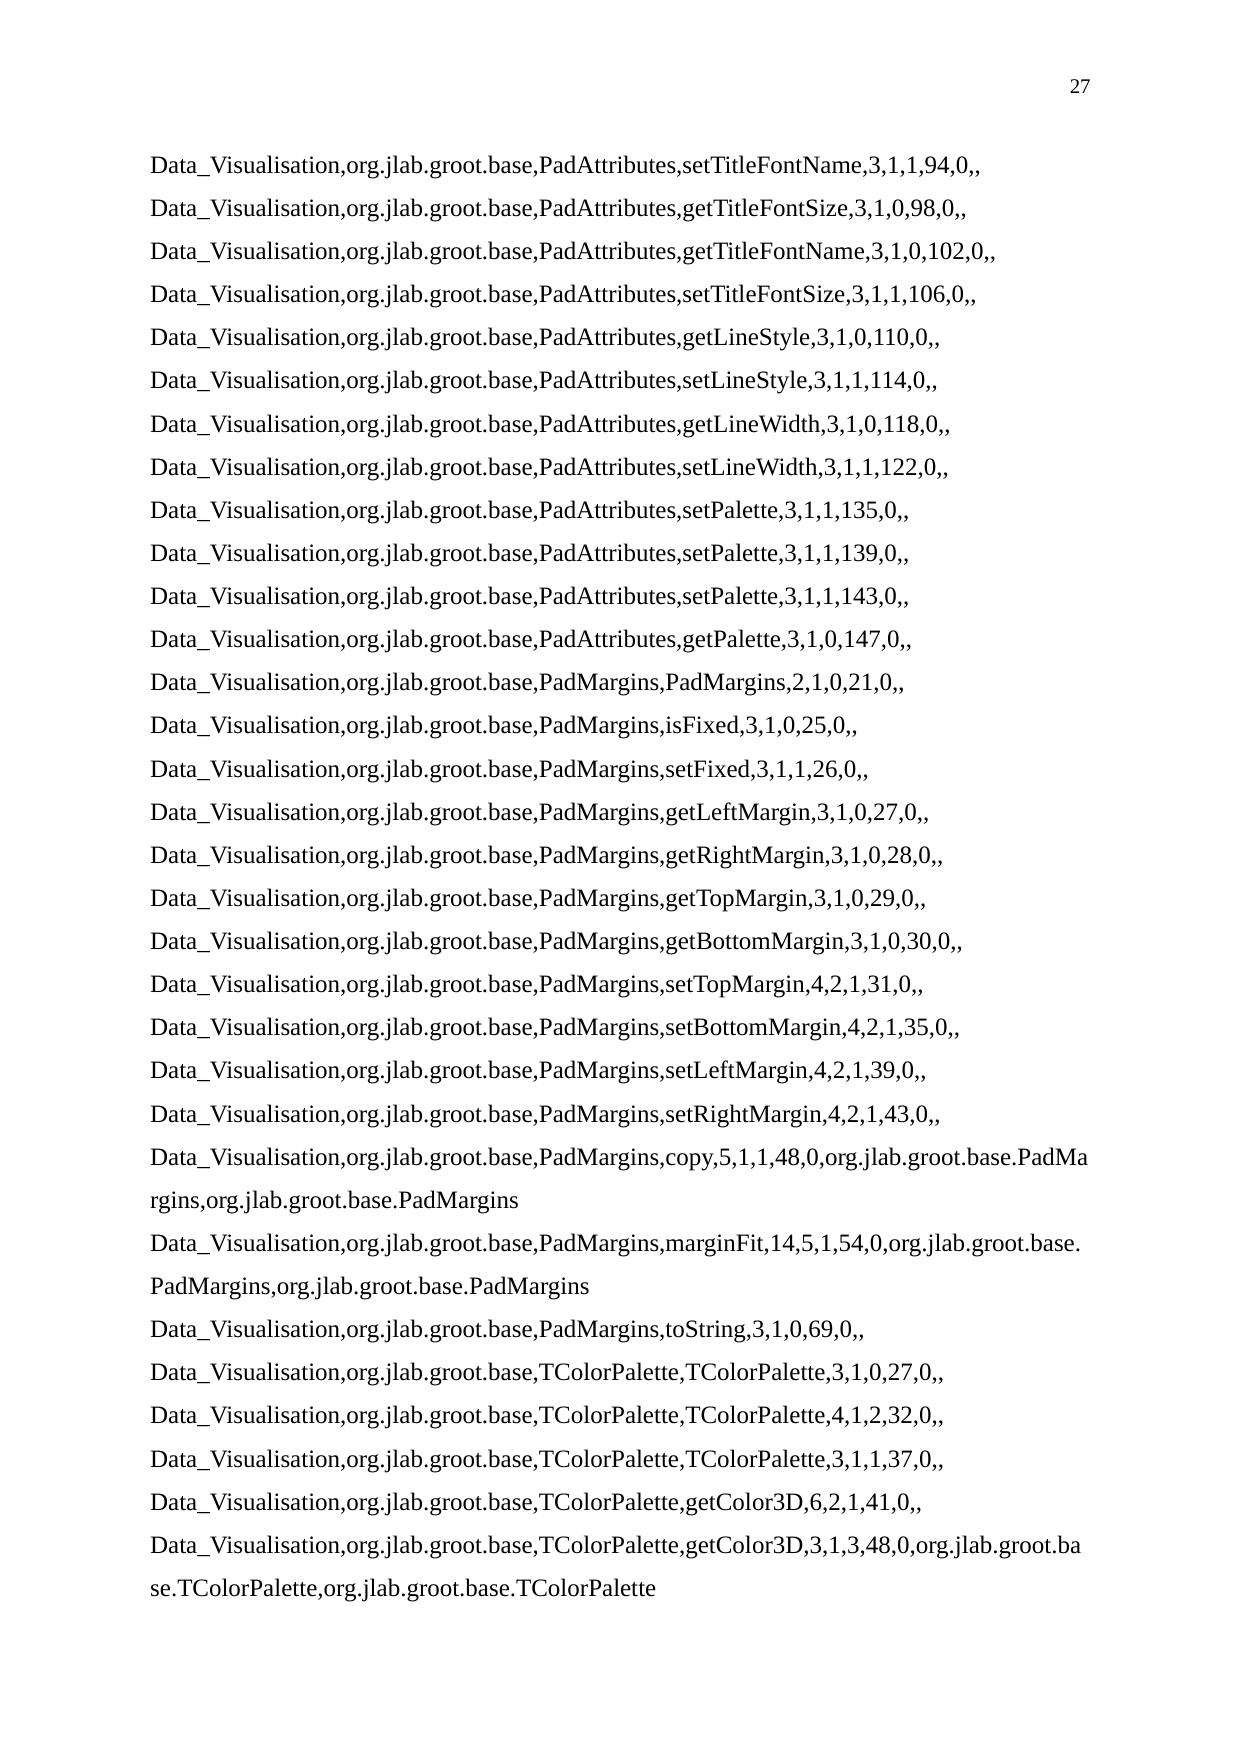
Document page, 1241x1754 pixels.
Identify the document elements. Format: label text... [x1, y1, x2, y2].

text Data_Visualisation,org.jlab.groot.base,PadMargins,toString,3,1,0,69,0,, [150, 1314, 1090, 1343]
text Data_Visualisation,org.jlab.groot.base,PadMargins,PadMargins,2,1,0,21,0,, [150, 667, 1090, 696]
text Data_Visualisation,org.jlab.groot.base,PadAttributes,getTitleFontName,3,1,0,102,0,, [150, 236, 1090, 265]
text Data_Visualisation,org.jlab.groot.base,TColorPalette,TColorPalette,3,1,1,37,0,, [150, 1444, 1090, 1472]
text Data_Visualisation,org.jlab.groot.base,PadMargins,marginFit,14,5,1,54,0,org.jlab.groot.base.PadMargins,org.jlab.groot.base.PadMargins [150, 1228, 1090, 1300]
text Data_Visualisation,org.jlab.groot.base,PadAttributes,getPalette,3,1,0,147,0,, [150, 624, 1090, 653]
text Data_Visualisation,org.jlab.groot.base,PadMargins,setTopMargin,4,2,1,31,0,, [150, 969, 1090, 998]
text Data_Visualisation,org.jlab.groot.base,PadAttributes,setPalette,3,1,1,143,0,, [150, 581, 1090, 610]
text Data_Visualisation,org.jlab.groot.base,PadAttributes,setPalette,3,1,1,135,0,, [150, 495, 1090, 524]
text Data_Visualisation,org.jlab.groot.base,PadMargins,setRightMargin,4,2,1,43,0,, [150, 1099, 1090, 1127]
text Data_Visualisation,org.jlab.groot.base,PadMargins,getRightMargin,3,1,0,28,0,, [150, 840, 1090, 869]
text Data_Visualisation,org.jlab.groot.base,TColorPalette,TColorPalette,4,1,2,32,0,, [150, 1401, 1090, 1429]
text Data_Visualisation,org.jlab.groot.base,PadMargins,getTopMargin,3,1,0,29,0,, [150, 883, 1090, 912]
text Data_Visualisation,org.jlab.groot.base,PadAttributes,getLineWidth,3,1,0,118,0,, [150, 409, 1090, 437]
text Data_Visualisation,org.jlab.groot.base,TColorPalette,getColor3D,6,2,1,41,0,, [150, 1487, 1090, 1516]
text Data_Visualisation,org.jlab.groot.base,PadMargins,getLeftMargin,3,1,0,27,0,, [150, 797, 1090, 826]
text Data_Visualisation,org.jlab.groot.base,TColorPalette,getColor3D,3,1,3,48,0,org.jlab.groot.base.TColorPalette,org.jlab.groot.base.TColorPalette [150, 1530, 1090, 1602]
text Data_Visualisation,org.jlab.groot.base,PadMargins,getBottomMargin,3,1,0,30,0,, [150, 926, 1090, 955]
text Data_Visualisation,org.jlab.groot.base,PadMargins,copy,5,1,1,48,0,org.jlab.groot.base.PadMargins,org.jlab.groot.base.PadMargins [150, 1142, 1090, 1214]
text Data_Visualisation,org.jlab.groot.base,PadAttributes,setLineStyle,3,1,1,114,0,, [150, 366, 1090, 394]
text Data_Visualisation,org.jlab.groot.base,PadMargins,isFixed,3,1,0,25,0,, [150, 711, 1090, 739]
text Data_Visualisation,org.jlab.groot.base,PadAttributes,setTitleFontSize,3,1,1,106,0,, [150, 279, 1090, 308]
text Data_Visualisation,org.jlab.groot.base,PadAttributes,getTitleFontSize,3,1,0,98,0,, [150, 193, 1090, 222]
text Data_Visualisation,org.jlab.groot.base,PadMargins,setBottomMargin,4,2,1,35,0,, [150, 1012, 1090, 1041]
text Data_Visualisation,org.jlab.groot.base,PadAttributes,getLineStyle,3,1,0,110,0,, [150, 322, 1090, 351]
text Data_Visualisation,org.jlab.groot.base,PadAttributes,setLineWidth,3,1,1,122,0,, [150, 452, 1090, 481]
text Data_Visualisation,org.jlab.groot.base,PadAttributes,setPalette,3,1,1,139,0,, [150, 538, 1090, 567]
text Data_Visualisation,org.jlab.groot.base,PadMargins,setFixed,3,1,1,26,0,, [150, 754, 1090, 782]
text Data_Visualisation,org.jlab.groot.base,PadMargins,setLeftMargin,4,2,1,39,0,, [150, 1056, 1090, 1084]
text Data_Visualisation,org.jlab.groot.base,PadAttributes,setTitleFontName,3,1,1,94,0,, [150, 150, 1090, 179]
text Data_Visualisation,org.jlab.groot.base,TColorPalette,TColorPalette,3,1,0,27,0,, [150, 1357, 1090, 1386]
